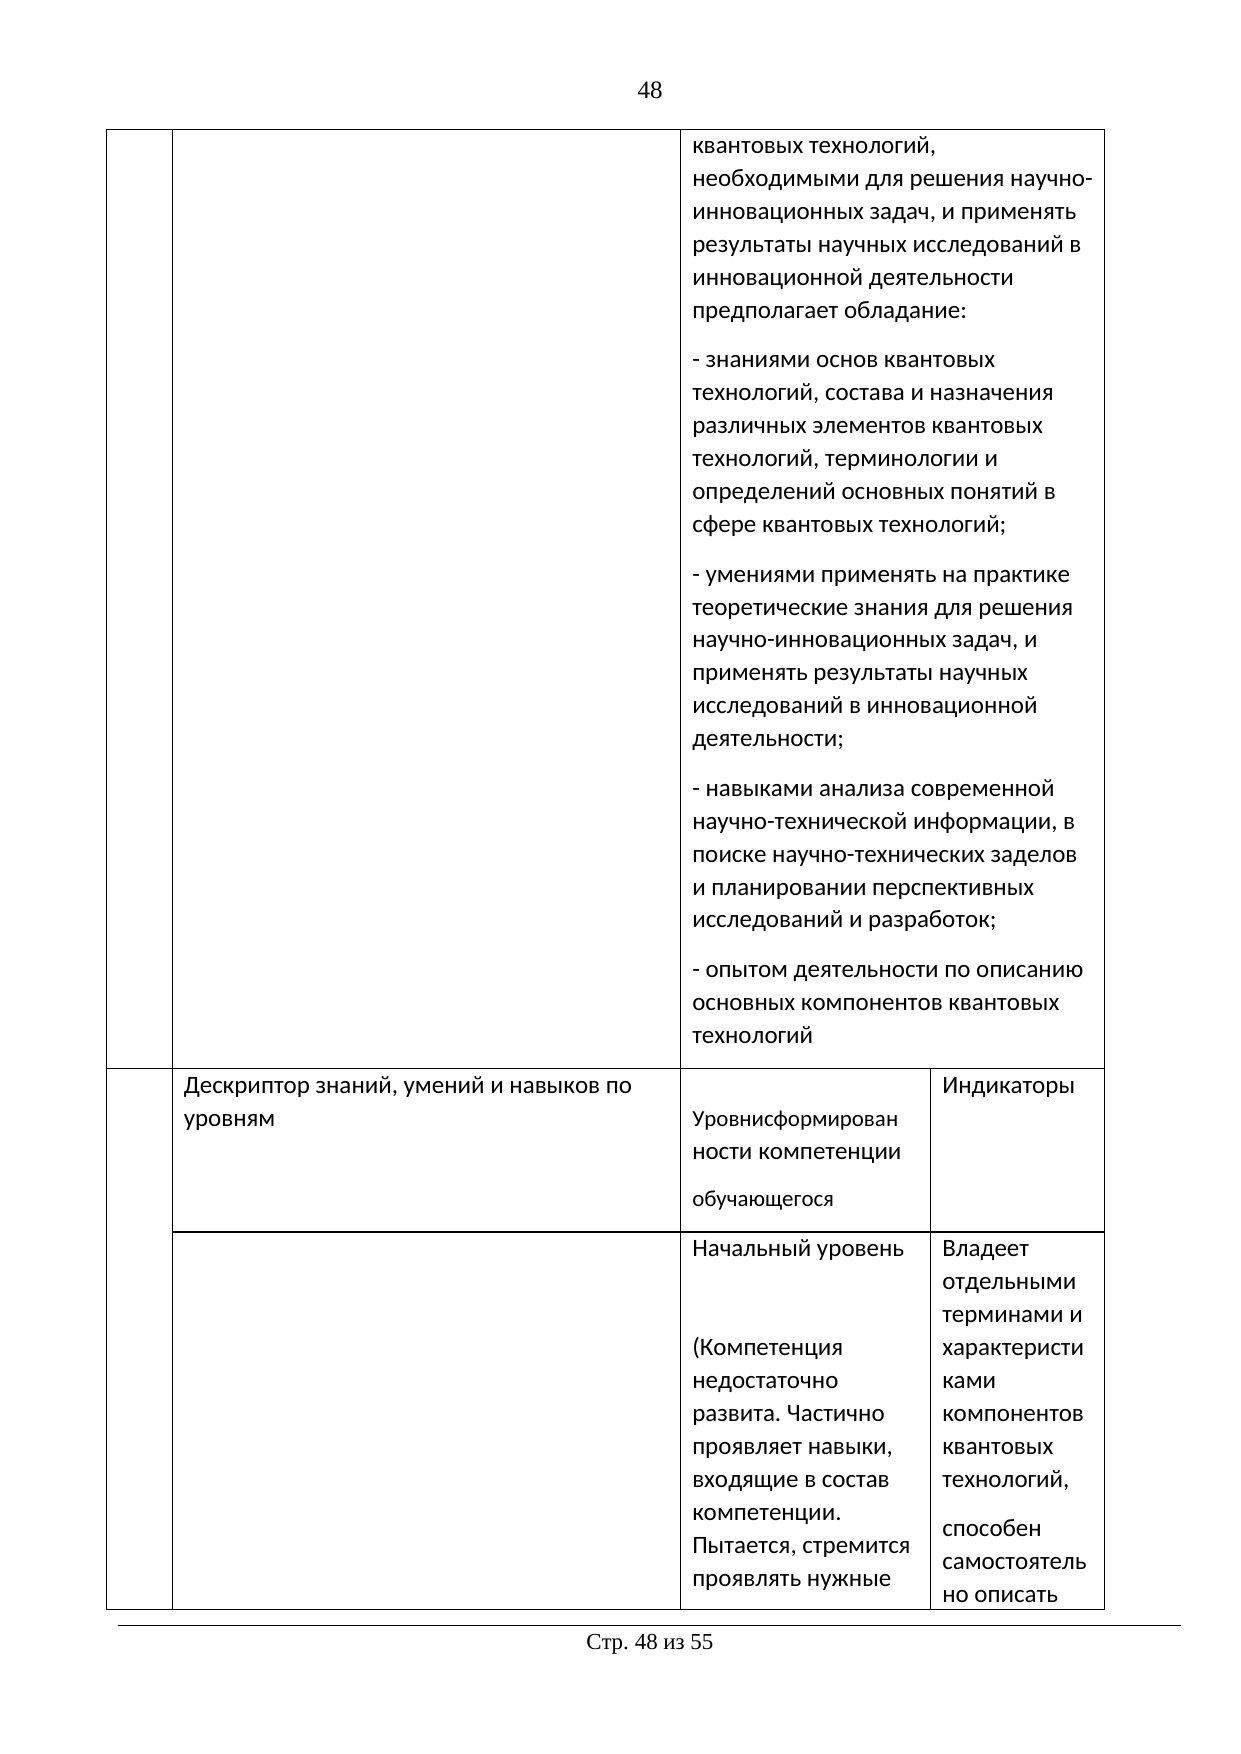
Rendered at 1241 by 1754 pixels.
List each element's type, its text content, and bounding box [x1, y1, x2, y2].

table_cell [173, 130, 680, 1068]
table_cell [107, 130, 172, 1068]
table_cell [681, 130, 1104, 1068]
table_cell Дескриптор знаний, умений и навыков по уровням [173, 1069, 680, 1231]
table_cell [681, 1069, 930, 1231]
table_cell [931, 1233, 1104, 1609]
table_cell [173, 1233, 680, 1609]
table_cell Индикаторы [931, 1069, 1104, 1231]
table_cell [107, 1069, 172, 1609]
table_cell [681, 1233, 930, 1609]
